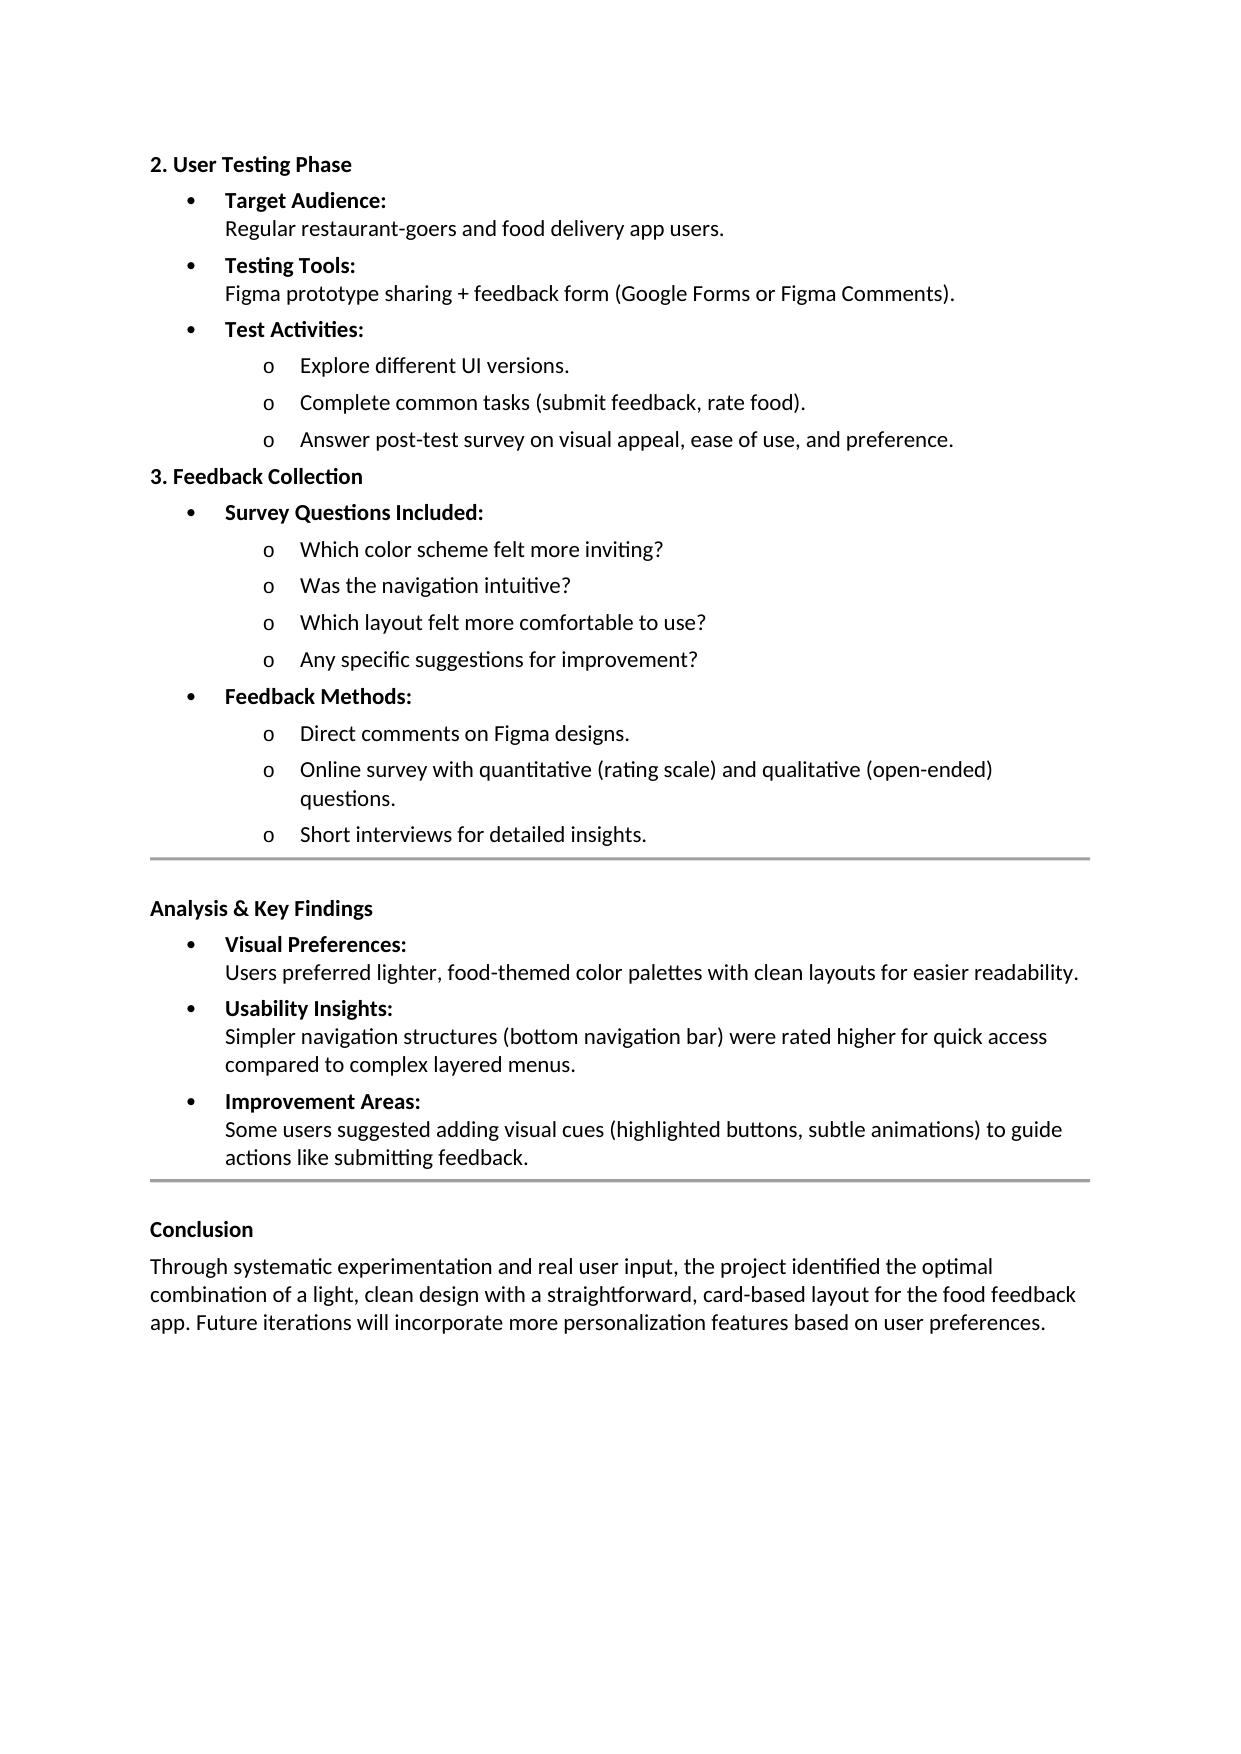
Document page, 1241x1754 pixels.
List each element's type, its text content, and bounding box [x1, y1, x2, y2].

list Usability Insights: Simpler navigation structures (bottom navigation bar) were rated higher for quick access compared to complex layered menus. [187, 994, 1090, 1078]
list Improvement Areas: Some users suggested adding visual cues (highlighted buttons, subtle animations) to guide actions like submitting feedback. [187, 1087, 1090, 1171]
list Testing Tools: Figma prototype sharing + feedback form (Google Forms or Figma Comments). [187, 251, 1090, 307]
list Online survey with quantitative (rating scale) and qualitative (open-ended) questions. [262, 756, 1090, 812]
text Conclusion [150, 1216, 1090, 1243]
list Explore different UI versions. [262, 351, 1090, 380]
list Direct comments on Figma designs. [262, 719, 1090, 747]
list Target Audience: Regular restaurant-goers and food delivery app users. [187, 186, 1090, 242]
list Survey Questions Included: [187, 498, 1090, 526]
list Complete common tasks (submit feedback, rate food). [262, 388, 1090, 417]
list Test Activities: [187, 315, 1090, 343]
list Was the navigation intuitive? [262, 572, 1090, 600]
list Answer post-test survey on visual appeal, ease of use, and preference. [262, 425, 1090, 454]
list Visual Preferences: Users preferred lighter, food-themed color palettes with clean layouts for easier readability. [187, 930, 1090, 986]
text Analysis & Key Findings [150, 894, 1090, 922]
list Short interviews for detailed insights. [262, 820, 1090, 849]
list Any specific suggestions for improvement? [262, 645, 1090, 674]
list Feedback Methods: [187, 682, 1090, 710]
text 2. User Testing Phase [150, 150, 1090, 178]
text 3. Feedback Collection [150, 462, 1090, 490]
text Through systematic experimentation and real user input, the project identified the optimal combination of a light, clean design with a straightforward, card-based layout for the food feedback app. Future iterations will incorporate more personalization features based on user preferences. [150, 1252, 1090, 1336]
list Which color scheme felt more inviting? [262, 535, 1090, 563]
list Which layout felt more comfortable to use? [262, 608, 1090, 637]
